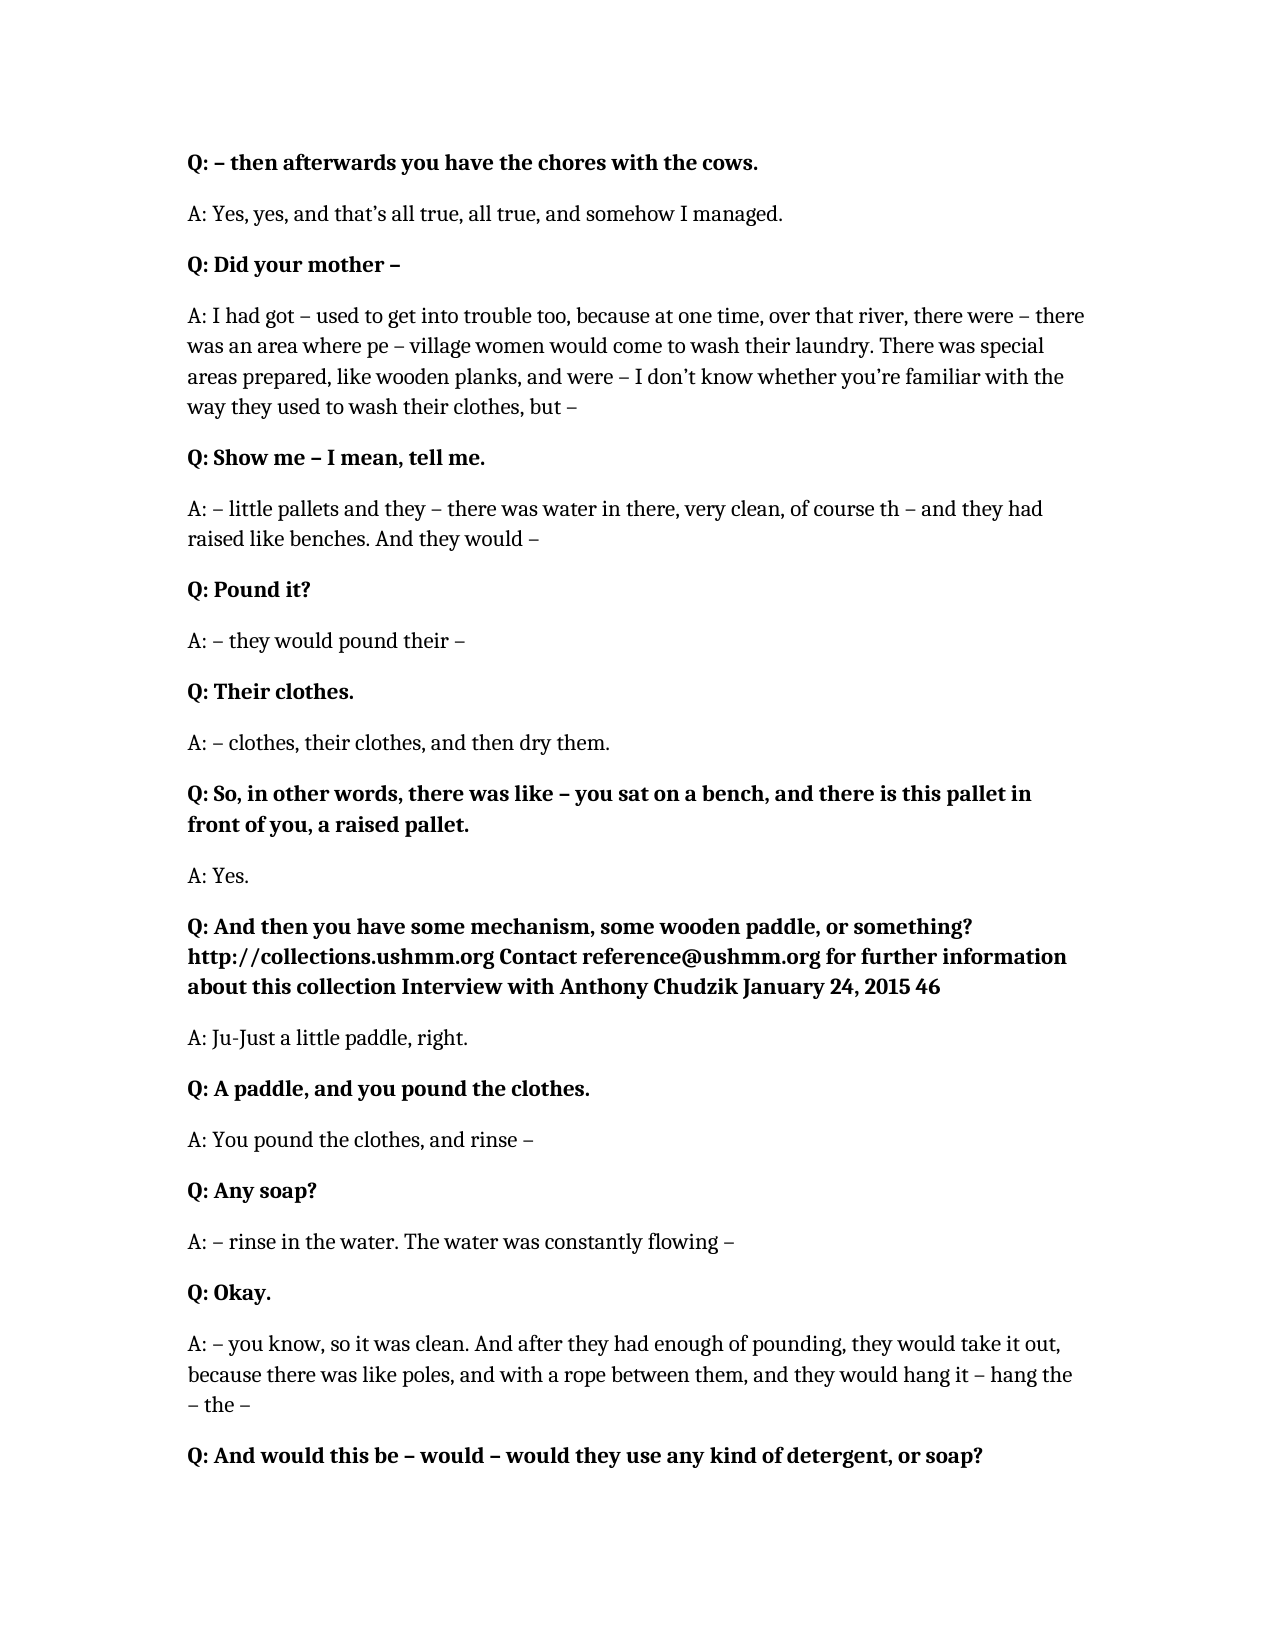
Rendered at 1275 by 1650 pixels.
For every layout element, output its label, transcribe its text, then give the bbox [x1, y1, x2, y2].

text A: You pound the clothes, and rinse – [187, 1127, 1087, 1153]
text Q: Did your mother – [187, 252, 1087, 278]
text Q: And would this be – would – would they use any kind of detergent, or soap? [187, 1443, 1087, 1469]
text Q: – then afterwards you have the chores with the cows. [187, 150, 1087, 176]
text A: Yes. [187, 862, 1087, 889]
text Q: Pound it? [187, 577, 1087, 603]
text A: – little pallets and they – there was water in there, very clean, of course th – and they had raised like benches. And they would – [187, 496, 1087, 552]
text Q: A paddle, and you pound the clothes. [187, 1076, 1087, 1102]
text A: Yes, yes, and that’s all true, all true, and somehow I managed. [187, 201, 1087, 227]
text A: Ju-Just a little paddle, right. [187, 1025, 1087, 1051]
text A: – you know, so it was clean. And after they had enough of pounding, they would take it out, because there was like poles, and with a rope between them, and they would hang it – hang the – the – [187, 1331, 1087, 1418]
text A: – rinse in the water. The water was constantly flowing – [187, 1229, 1087, 1256]
text Q: Show me – I mean, tell me. [187, 445, 1087, 471]
text Q: So, in other words, there was like – you sat on a bench, and there is this pallet in front of you, a raised pallet. [187, 781, 1087, 838]
text A: – they would pound their – [187, 628, 1087, 654]
text Q: Okay. [187, 1280, 1087, 1307]
text A: I had got – used to get into trouble too, because at one time, over that river, there were – there was an area where pe – village women would come to wash their laundry. There was special areas prepared, like wooden planks, and were – I don’t know whether you’re familiar with the way they used to wash their clothes, but – [187, 303, 1087, 420]
text A: – clothes, their clothes, and then dry them. [187, 730, 1087, 757]
text Q: Any soap? [187, 1178, 1087, 1204]
text Q: Their clothes. [187, 679, 1087, 706]
text Q: And then you have some mechanism, some wooden paddle, or something? http://collections.ushmm.org Contact reference@ushmm.org for further information about this collection Interview with Anthony Chudzik January 24, 2015 46 [187, 913, 1087, 1000]
